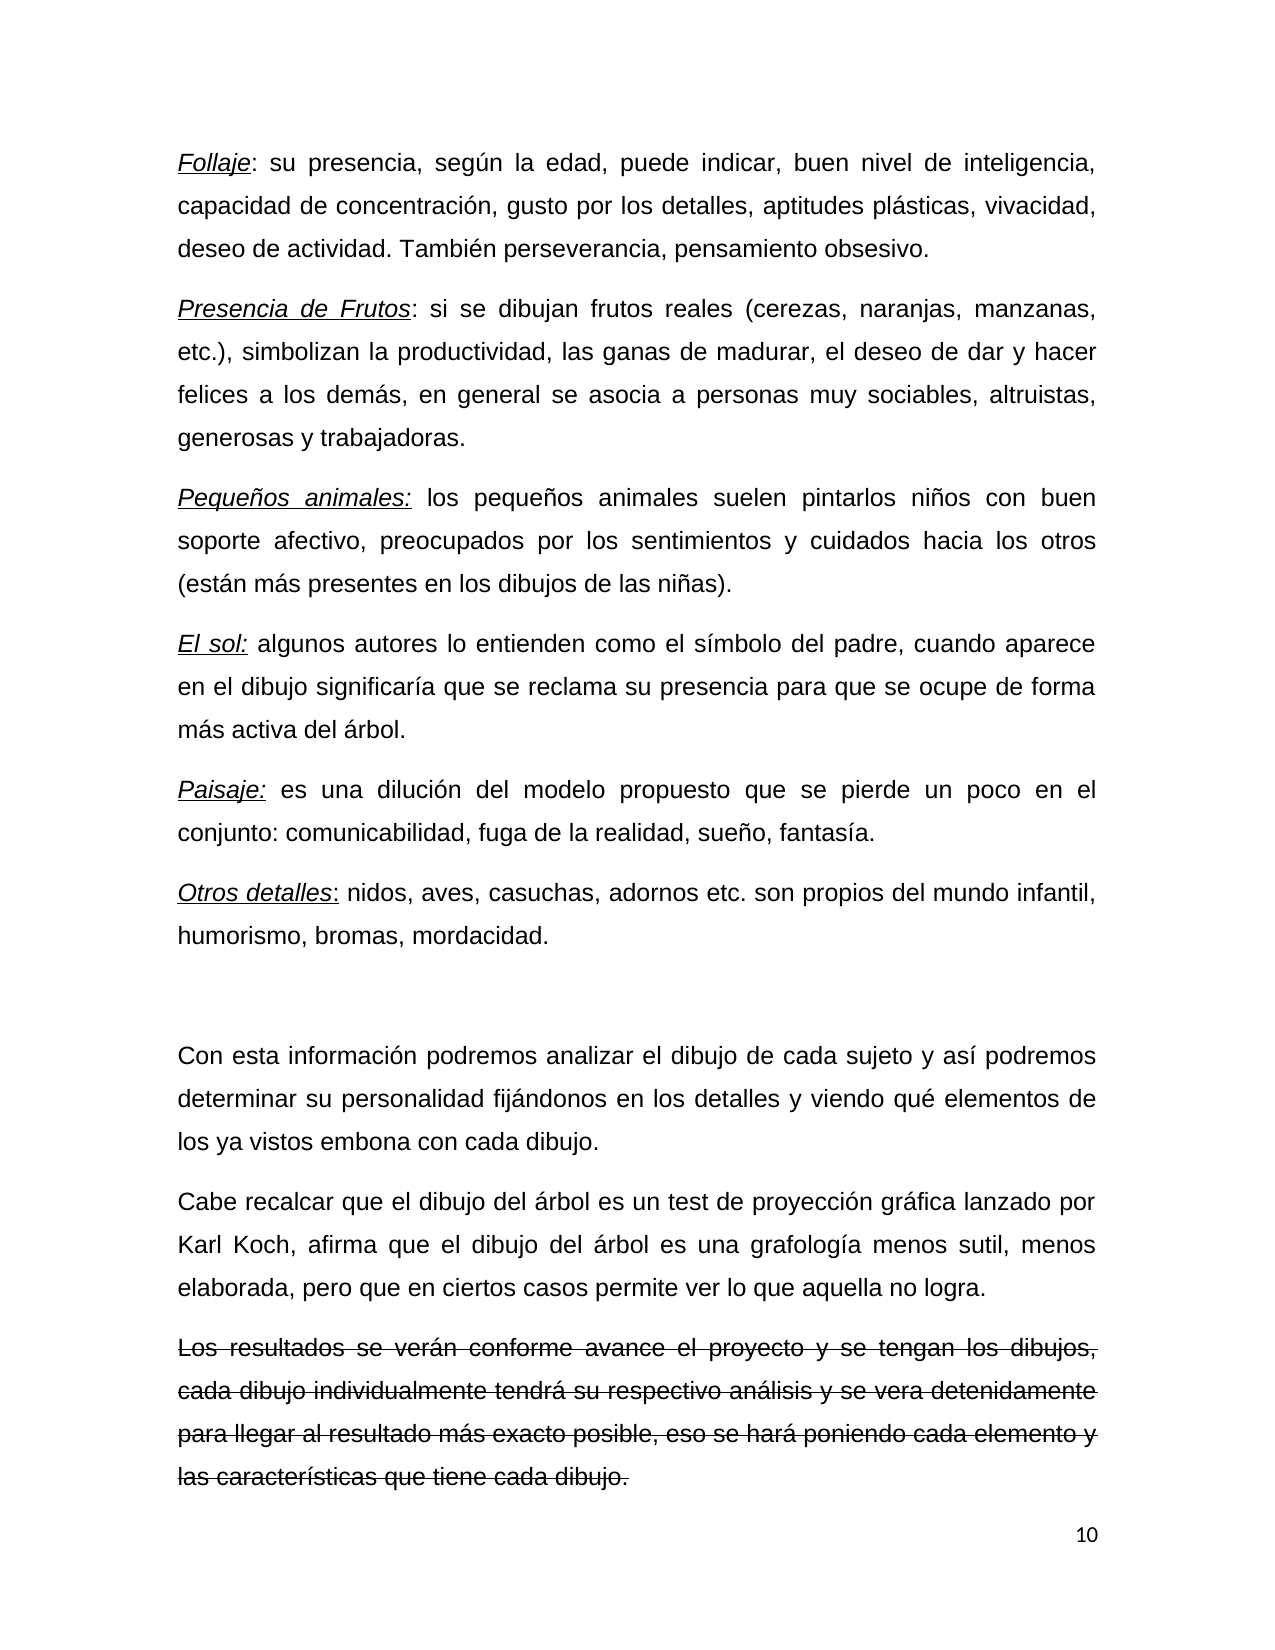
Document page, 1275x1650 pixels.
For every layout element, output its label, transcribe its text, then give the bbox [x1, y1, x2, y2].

text Pequeños animales: los pequeños animales suelen pintarlos niños con buen soporte afectivo, preocupados por los sentimientos y cuidados hacia los otros (están más presentes en los dibujos de las niñas). [177, 483, 1098, 598]
text Los resultados se verán conforme avance el proyecto y se tengan los dibujos, cada dibujo individualmente tendrá su respectivo análisis y se vera detenidamente para llegar al resultado más exacto posible, eso se hará poniendo cada elemento y las características que tiene cada dibujo. [177, 1393, 1098, 1435]
text Otros detalles: nidos, aves, casuchas, adornos etc. son propios del mundo infantil, humorismo, bromas, mordacidad. [177, 878, 1098, 950]
text Follaje: su presencia, según la edad, puede indicar, buen nivel de inteligencia, capacidad de concentración, gusto por los detalles, aptitudes plásticas, vivacidad, deseo de actividad. También perseverancia, pensamiento obsesivo. [177, 148, 1098, 263]
text Con esta información podremos analizar el dibujo de cada sujeto y así podremos determinar su personalidad fijándonos en los detalles y viendo qué elementos de los ya vistos embona con cada dibujo. [177, 1041, 1098, 1156]
text Los resultados se verán conforme avance el proyecto y se tengan los dibujos, cada dibujo individualmente tendrá su respectivo análisis y se vera detenidamente para llegar al resultado más exacto posible, eso se hará poniendo cada elemento y las características que tiene cada dibujo. [177, 1436, 1098, 1491]
text Los resultados se verán conforme avance el proyecto y se tengan los dibujos, cada dibujo individualmente tendrá su respectivo análisis y se vera detenidamente para llegar al resultado más exacto posible, eso se hará poniendo cada elemento y las características que tiene cada dibujo. [177, 1350, 1098, 1392]
text Presencia de Frutos: si se dibujan frutos reales (cerezas, naranjas, manzanas, etc.), simbolizan la productividad, las ganas de madurar, el deseo de dar y hacer felices a los demás, en general se asocia a personas muy sociables, altruistas, generosas y trabajadoras. [177, 294, 1098, 452]
text El sol: algunos autores lo entienden como el símbolo del padre, cuando aparece en el dibujo significaría que se reclama su presencia para que se ocupe de forma más activa del árbol. [177, 629, 1098, 744]
text Cabe recalcar que el dibujo del árbol es un test de proyección gráfica lanzado por Karl Koch, afirma que el dibujo del árbol es una grafología menos sutil, menos elaborada, pero que en ciertos casos permite ver lo que aquella no logra. [177, 1187, 1098, 1302]
text Paisaje: es una dilución del modelo propuesto que se pierde un poco en el conjunto: comunicabilidad, fuga de la realidad, sueño, fantasía. [177, 775, 1098, 847]
